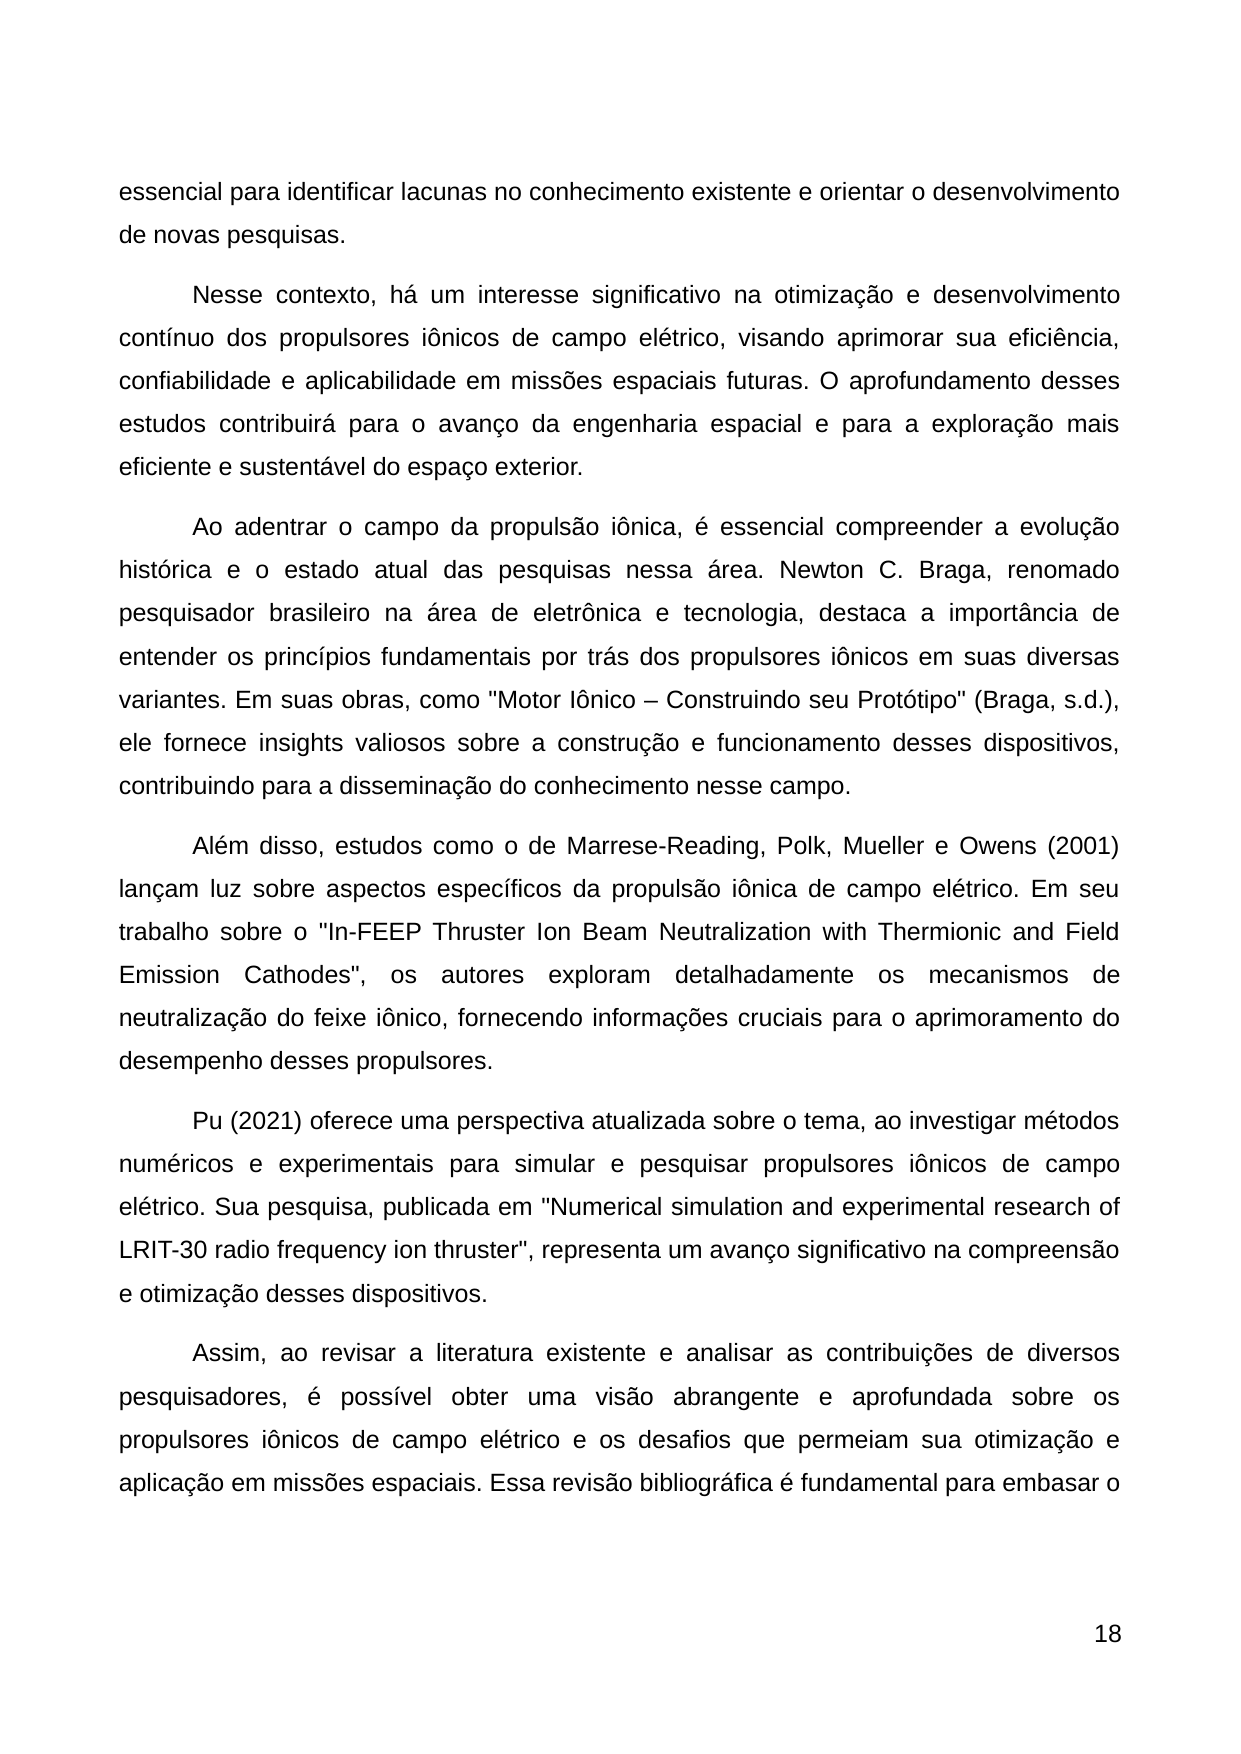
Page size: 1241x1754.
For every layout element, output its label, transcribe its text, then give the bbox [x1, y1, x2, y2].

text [118, 1338, 1122, 1497]
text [118, 177, 1122, 249]
text Além disso, estudos como o de Marrese-Reading, Polk, Mueller e Owens (2001) lançam luz sobre aspectos específicos da propulsão iônica de campo elétrico. Em seu trabalho sobre o "In-FEEP Thruster Ion Beam Neutralization with Thermionic and Field Emission Cathodes", os autores exploram detalhadamente os mecanismos de neutralização do feixe iônico, fornecendo informações cruciais para o aprimoramento do desempenho desses propulsores. [118, 831, 1122, 1075]
text Nesse contexto, há um interesse significativo na otimização e desenvolvimento contínuo dos propulsores iônicos de campo elétrico, visando aprimorar sua eficiência, confiabilidade e aplicabilidade em missões espaciais futuras. O aprofundamento desses estudos contribuirá para o avanço da engenharia espacial e para a exploração mais eficiente e sustentável do espaço exterior. [118, 280, 1122, 481]
text Ao adentrar o campo da propulsão iônica, é essencial compreender a evolução histórica e o estado atual das pesquisas nessa área. Newton C. Braga, renomado pesquisador brasileiro na área de eletrônica e tecnologia, destaca a importância de entender os princípios fundamentais por trás dos propulsores iônicos em suas diversas variantes. Em suas obras, como "Motor Iônico – Construindo seu Protótipo" (Braga, s.d.), ele fornece insights valiosos sobre a construção e funcionamento desses dispositivos, contribuindo para a disseminação do conhecimento nesse campo. [118, 512, 1122, 800]
text Pu (2021) oferece uma perspectiva atualizada sobre o tema, ao investigar métodos numéricos e experimentais para simular e pesquisar propulsores iônicos de campo elétrico. Sua pesquisa, publicada em "Numerical simulation and experimental research of LRIT-30 radio frequency ion thruster", representa um avanço significativo na compreensão e otimização desses dispositivos. [118, 1106, 1122, 1307]
